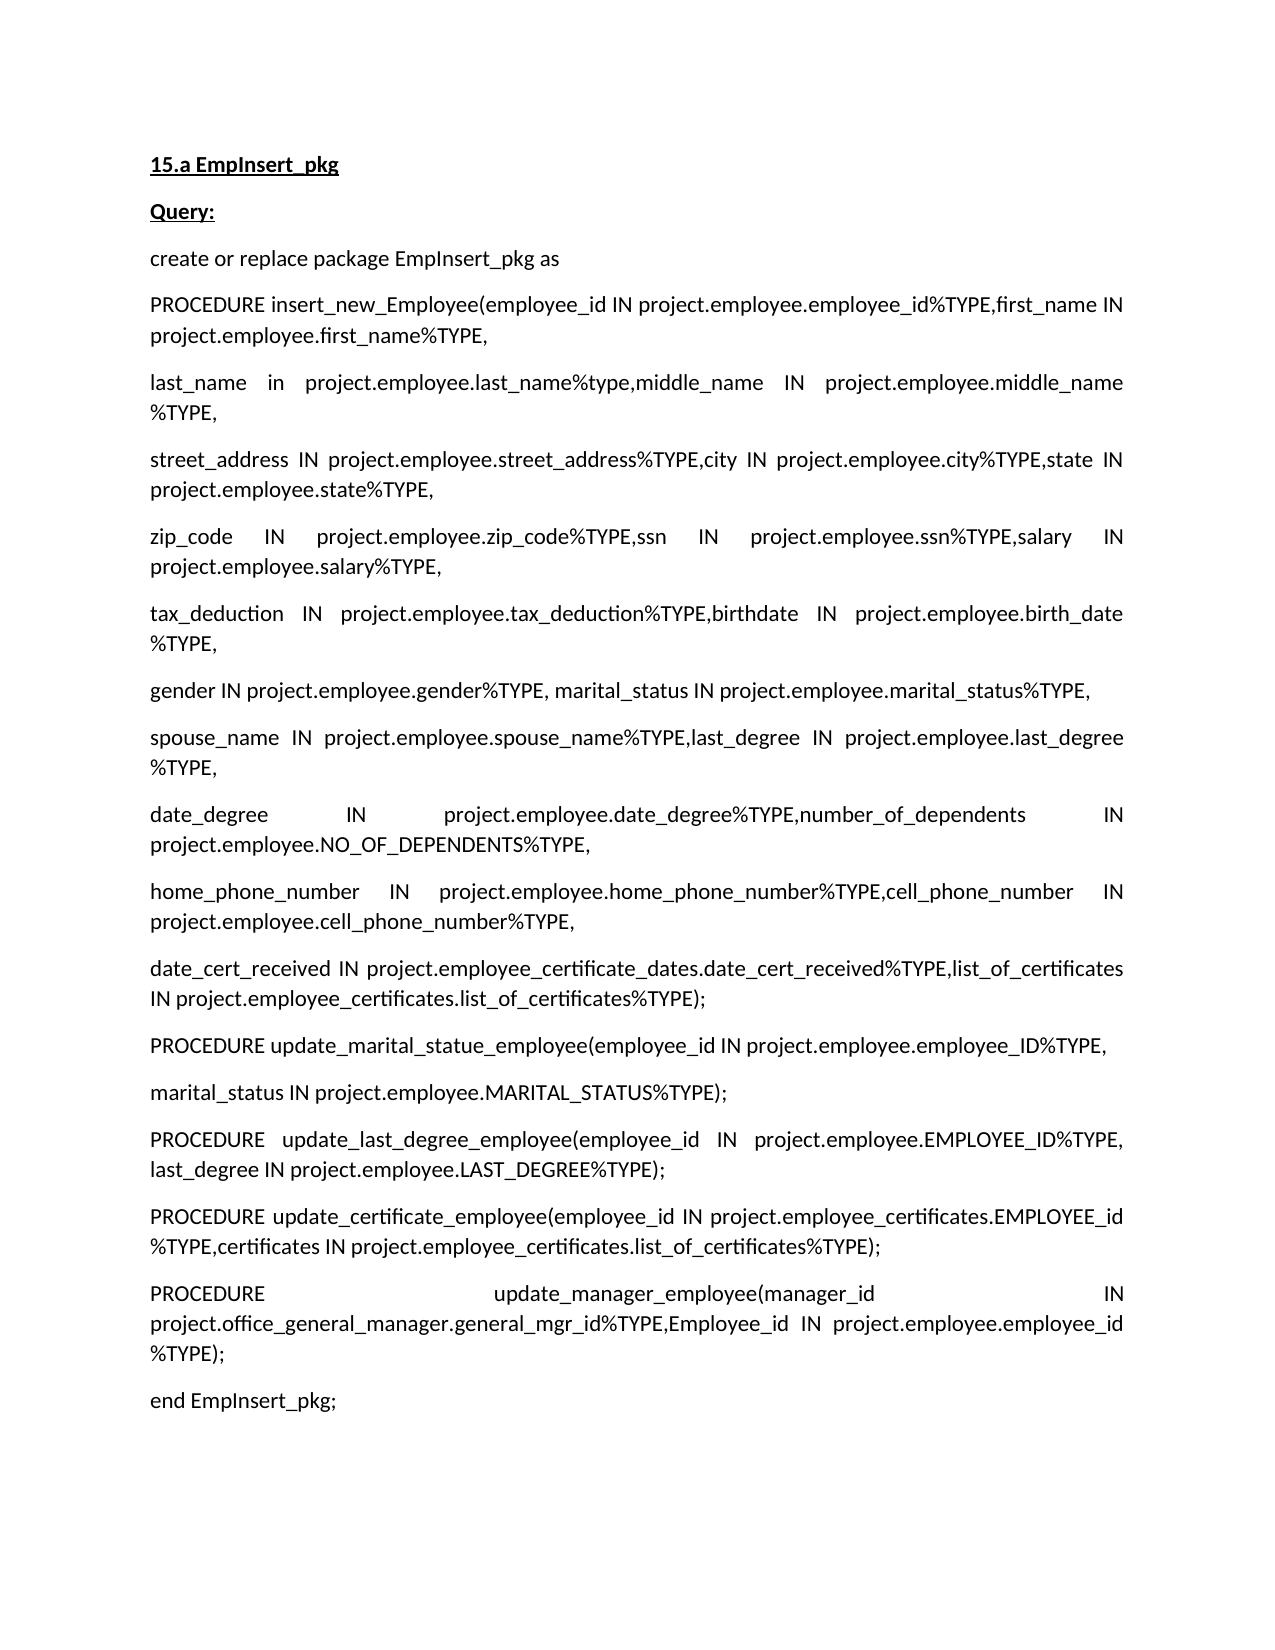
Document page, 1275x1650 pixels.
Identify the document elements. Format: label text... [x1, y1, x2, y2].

text spouse_name IN project.employee.spouse_name%TYPE,last_degree IN project.employee.last_degree%TYPE, [150, 723, 1125, 781]
text home_phone_number IN project.employee.home_phone_number%TYPE,cell_phone_number IN project.employee.cell_phone_number%TYPE, [150, 877, 1125, 935]
text street_address IN project.employee.street_address%TYPE,city IN project.employee.city%TYPE,state IN project.employee.state%TYPE, [150, 445, 1125, 503]
text date_cert_received IN project.employee_certificate_dates.date_cert_received%TYPE,list_of_certificates IN project.employee_certificates.list_of_certificates%TYPE); [150, 954, 1125, 1012]
text PROCEDURE update_marital_statue_employee(employee_id IN project.employee.employee_ID%TYPE, [150, 1031, 1125, 1059]
text tax_deduction IN project.employee.tax_deduction%TYPE,birthdate IN project.employee.birth_date%TYPE, [150, 599, 1125, 657]
text gender IN project.employee.gender%TYPE, marital_status IN project.employee.marital_status%TYPE, [150, 676, 1125, 704]
text PROCEDURE update_manager_employee(manager_id IN project.office_general_manager.general_mgr_id%TYPE,Employee_id IN project.employee.employee_id%TYPE); [150, 1279, 1125, 1368]
text 15.a EmpInsert_pkg [150, 150, 1125, 178]
text PROCEDURE insert_new_Employee(employee_id IN project.employee.employee_id%TYPE,first_name IN project.employee.first_name%TYPE, [150, 291, 1125, 349]
text create or replace package EmpInsert_pkg as [150, 244, 1125, 272]
text PROCEDURE update_certificate_employee(employee_id IN project.employee_certificates.EMPLOYEE_id%TYPE,certificates IN project.employee_certificates.list_of_certificates%TYPE); [150, 1202, 1125, 1260]
text PROCEDURE update_last_degree_employee(employee_id IN project.employee.EMPLOYEE_ID%TYPE, last_degree IN project.employee.LAST_DEGREE%TYPE); [150, 1125, 1125, 1183]
text zip_code IN project.employee.zip_code%TYPE,ssn IN project.employee.ssn%TYPE,salary IN project.employee.salary%TYPE, [150, 522, 1125, 580]
text date_degree IN project.employee.date_degree%TYPE,number_of_dependents IN project.employee.NO_OF_DEPENDENTS%TYPE, [150, 800, 1125, 858]
text Query: [150, 197, 1125, 225]
text last_name in project.employee.last_name%type,middle_name IN project.employee.middle_name%TYPE, [150, 368, 1125, 426]
text marital_status IN project.employee.MARITAL_STATUS%TYPE); [150, 1078, 1125, 1106]
text end EmpInsert_pkg; [150, 1386, 1125, 1414]
